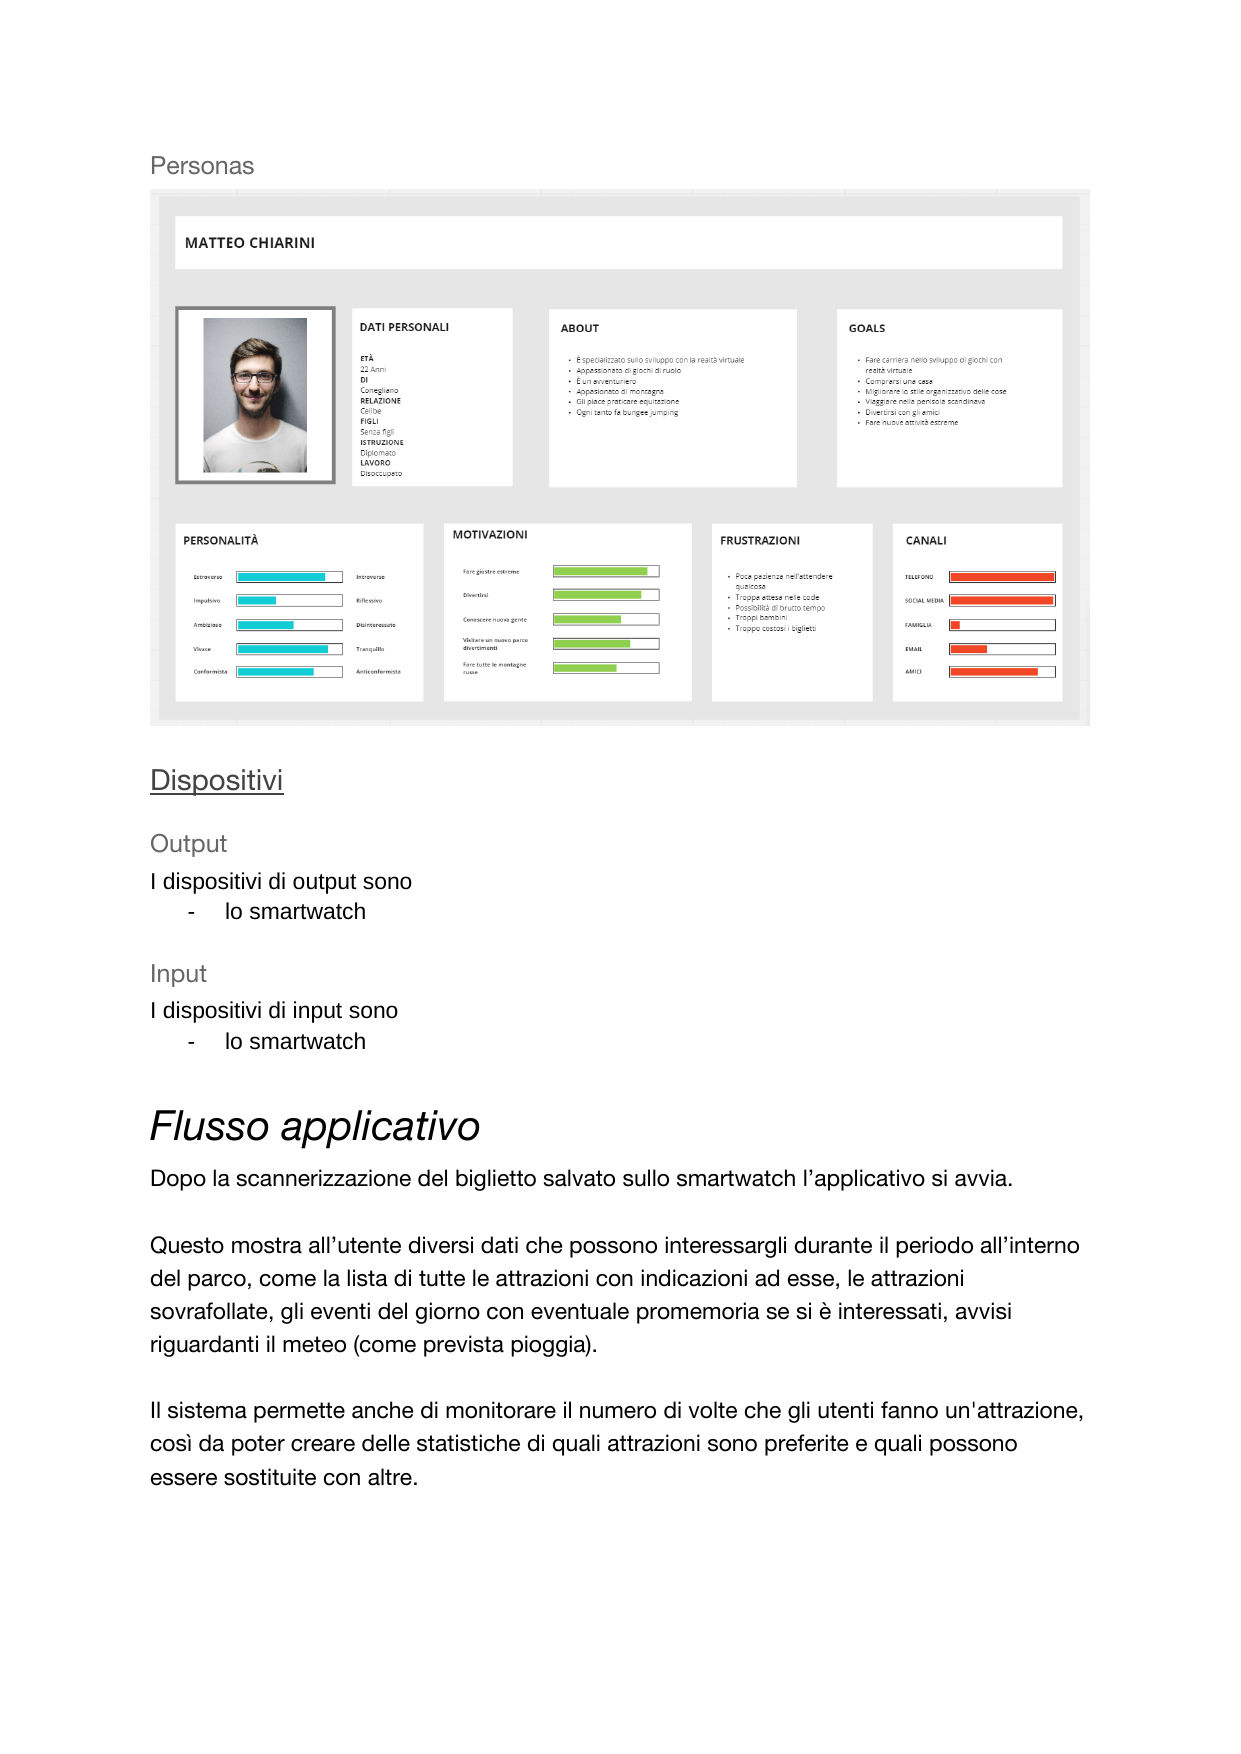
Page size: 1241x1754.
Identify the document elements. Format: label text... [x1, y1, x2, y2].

list lo smartwatch [187, 898, 1090, 925]
picture [150, 189, 1091, 726]
text I dispositivi di output sono [150, 868, 1090, 894]
subtitle Input [150, 958, 1090, 989]
text Dopo la scannerizzazione del biglietto salvato sullo smartwatch l’applicativo si avvia. [150, 1164, 1090, 1193]
subtitle Output [150, 828, 1090, 860]
subtitle Flusso applicativo [150, 1099, 1090, 1152]
text Questo mostra all’utente diversi dati che possono interessargli durante il periodo all’interno del parco, come la lista di tutte le attrazioni con indicazioni ad esse, le attrazioni sovrafollate, gli eventi del giorno con eventuale promemoria se si è interessati, avvisi riguardanti il meteo (come prevista pioggia). [150, 1231, 1090, 1359]
subtitle Dispositivi [150, 762, 1090, 799]
text I dispositivi di input sono [150, 997, 1090, 1024]
list lo smartwatch [187, 1028, 1090, 1054]
text Il sistema permette anche di monitorare il numero di volte che gli utenti fanno un'attrazione, così da poter creare delle statistiche di quali attrazioni sono preferite e quali possono essere sostituite con altre. [150, 1396, 1090, 1492]
subtitle Personas [150, 150, 1090, 181]
